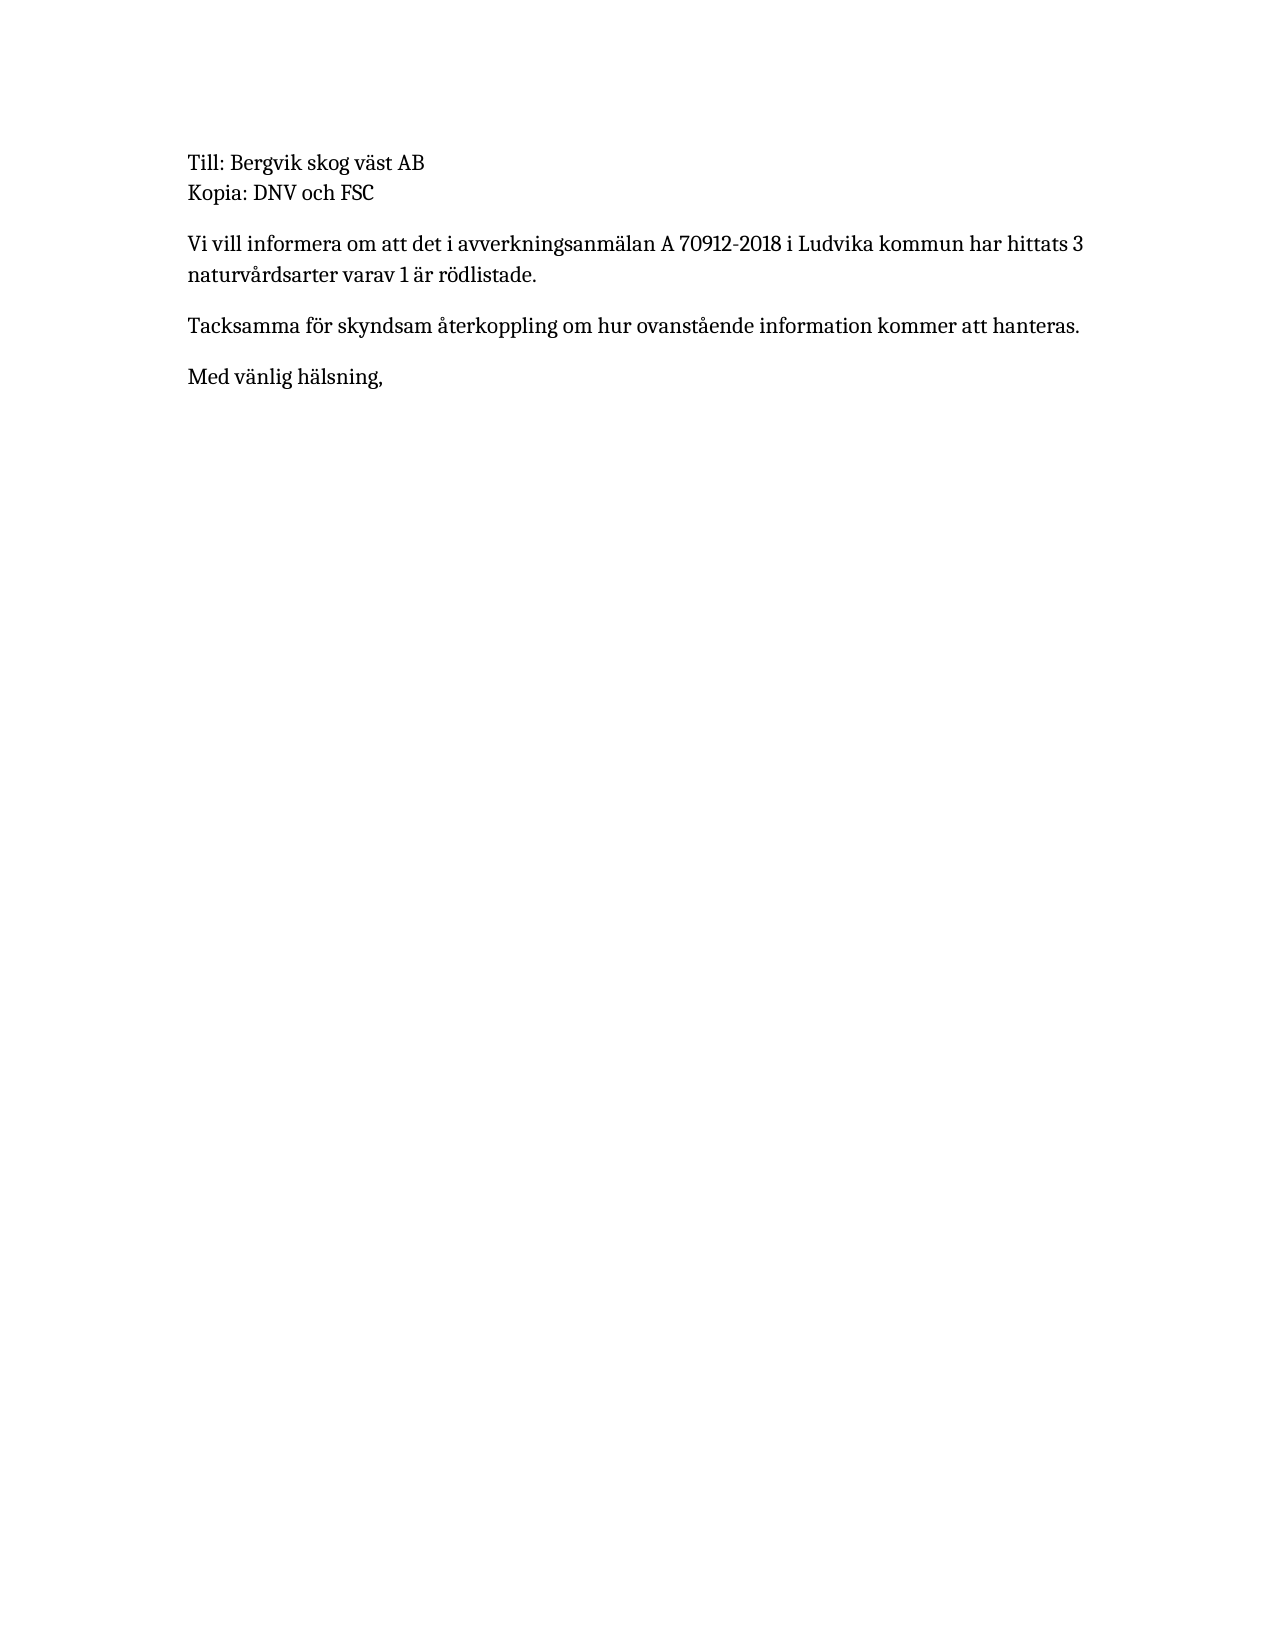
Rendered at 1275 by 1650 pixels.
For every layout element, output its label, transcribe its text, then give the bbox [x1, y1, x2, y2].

text Tacksamma för skyndsam återkoppling om hur ovanstående information kommer att hanteras. [187, 312, 1087, 339]
text Vi vill informera om att det i avverkningsanmälan A 70912-2018 i Ludvika kommun har hittats 3 naturvårdsarter varav 1 är rödlistade. [187, 231, 1087, 288]
text Med vänlig hälsning, [187, 363, 1087, 420]
text Till: Bergvik skog väst AB Kopia: DNV och FSC [187, 150, 1087, 207]
